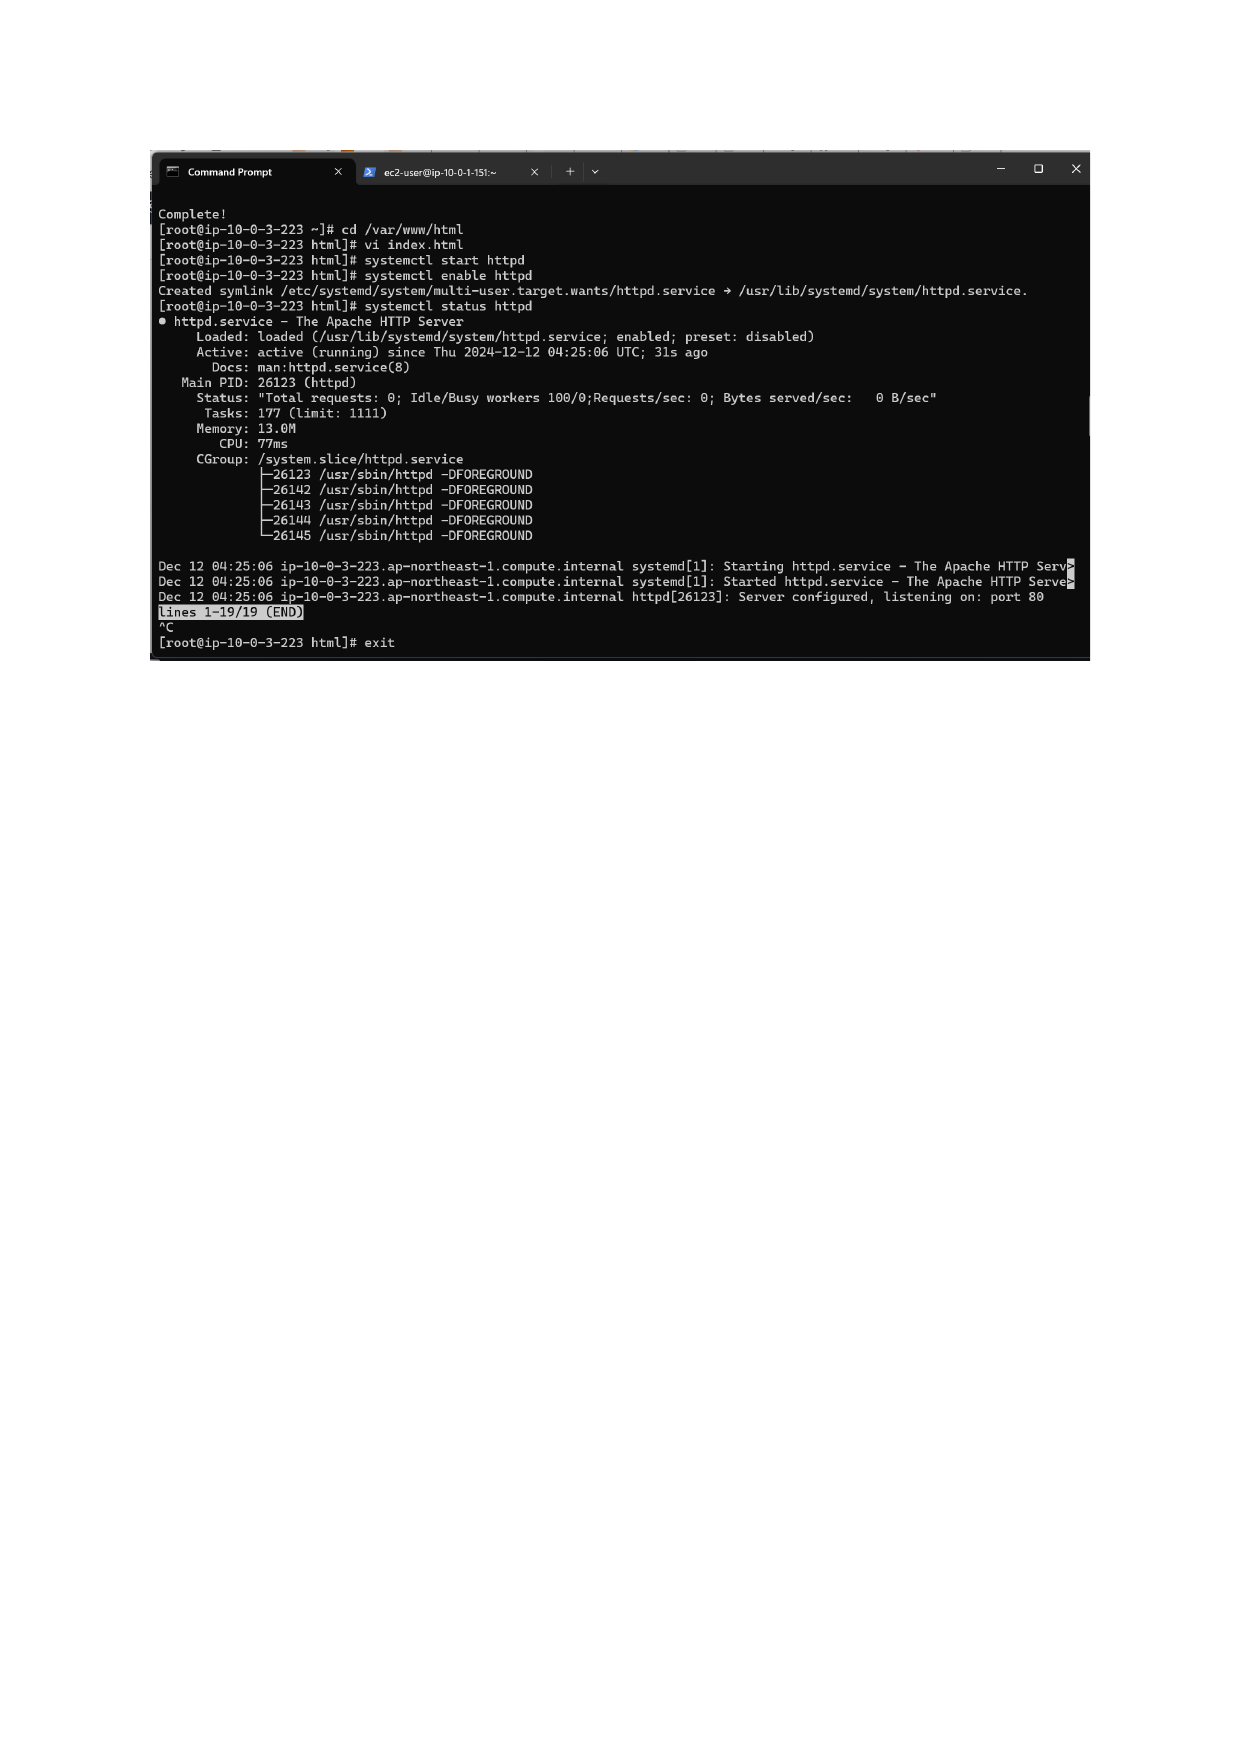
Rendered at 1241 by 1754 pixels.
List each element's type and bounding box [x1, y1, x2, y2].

picture [150, 150, 1091, 661]
